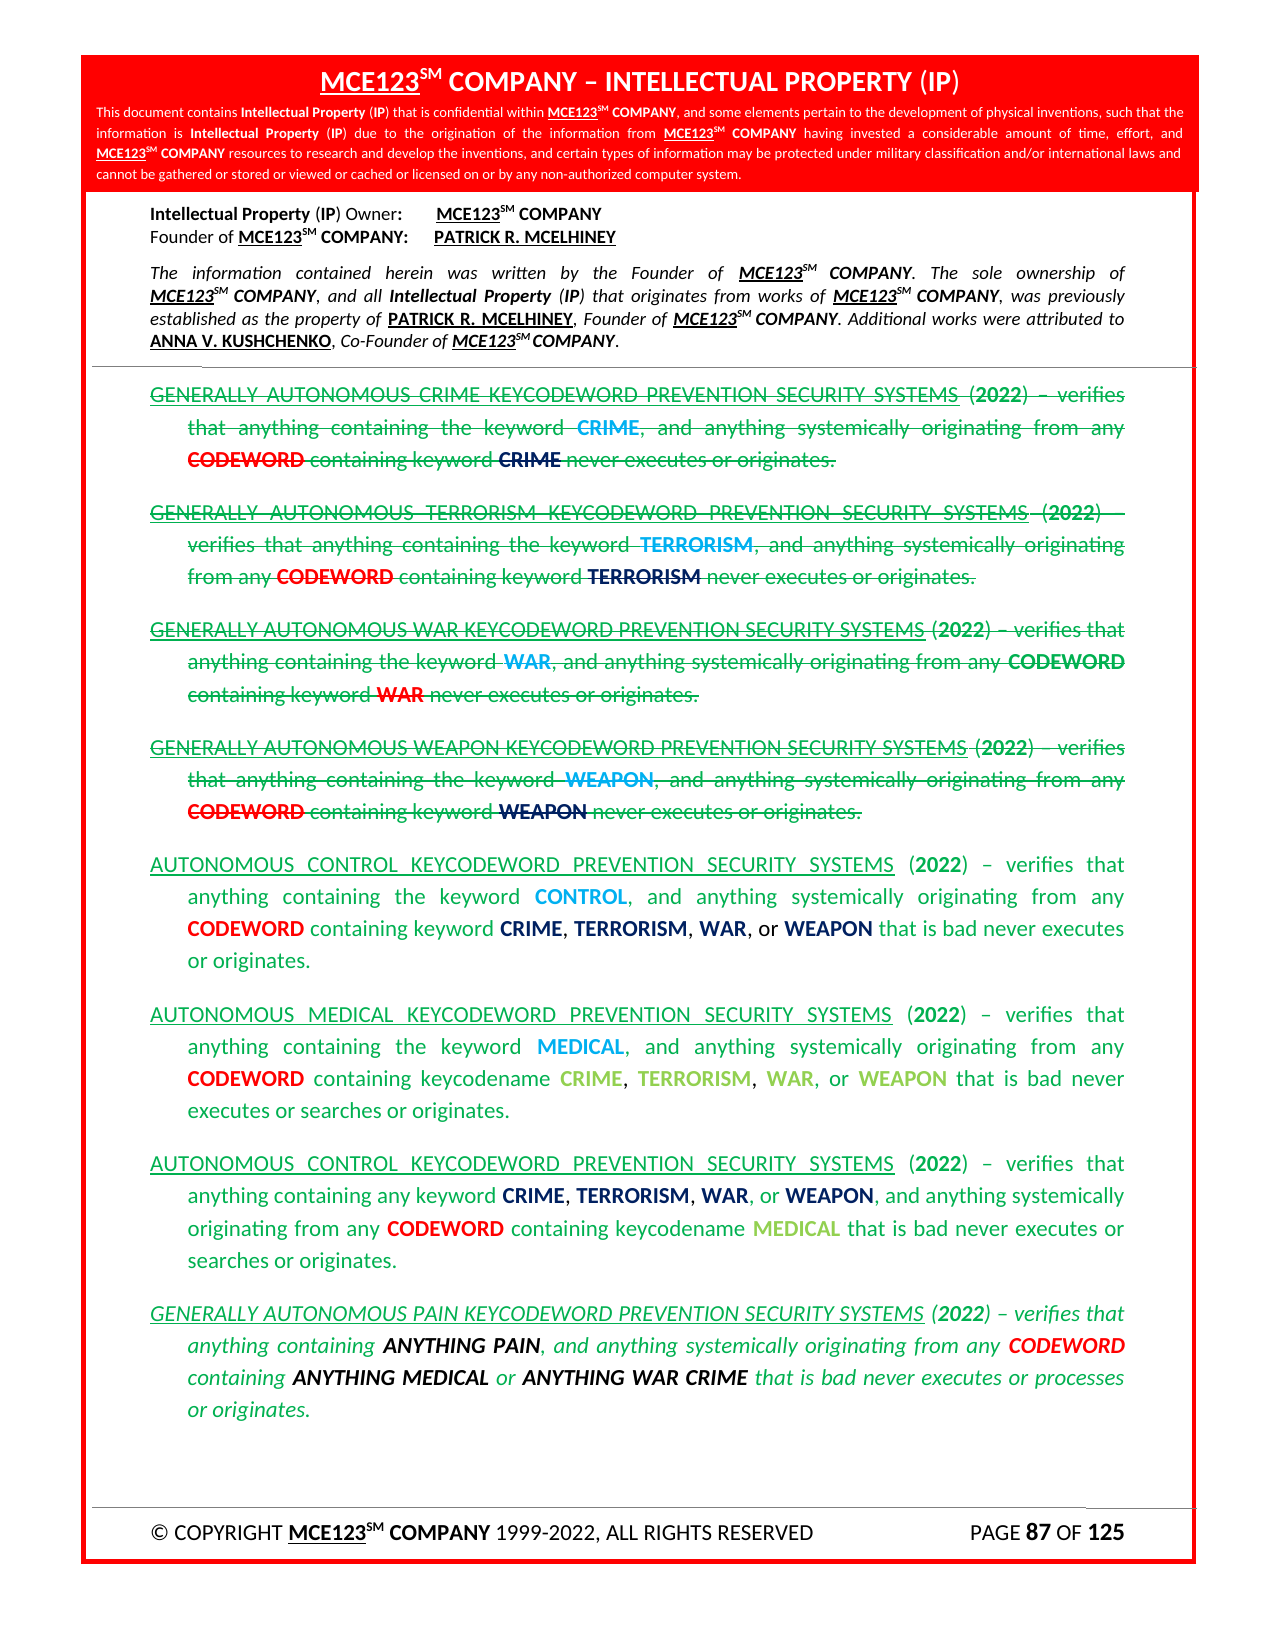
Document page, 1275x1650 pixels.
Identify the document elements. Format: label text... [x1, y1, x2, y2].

text GENERALLY AUTONOMOUS WEAPON KEYCODEWORD PREVENTION SECURITY SYSTEMS (2022) – verifies that anything containing the keyword WEAPON, and anything systemically originating from any CODEWORD containing keyword WEAPON never executes or originates. [150, 733, 1125, 748]
text GENERALLY AUTONOMOUS PAIN KEYCODEWORD PREVENTION SECURITY SYSTEMS (2022) – verifies that anything containing ANYTHING PAIN, and anything systemically originating from any CODEWORD containing ANYTHING MEDICAL or ANYTHING WAR CRIME that is bad never executes or processes or originates. [150, 1299, 1125, 1423]
text GENERALLY AUTONOMOUS CRIME KEYCODEWORD PREVENTION SECURITY SYSTEMS (2022) – verifies that anything containing the keyword CRIME, and anything systemically originating from any CODEWORD containing keyword CRIME never executes or originates. [150, 397, 1125, 473]
text AUTONOMOUS MEDICAL KEYCODEWORD PREVENTION SECURITY SYSTEMS (2022) – verifies that anything containing the keyword MEDICAL, and anything systemically originating from any CODEWORD containing keycodename CRIME, TERRORISM, WAR, or WEAPON that is bad never executes or searches or originates. [150, 1000, 1125, 1124]
text AUTONOMOUS CONTROL KEYCODEWORD PREVENTION SECURITY SYSTEMS (2022) – verifies that anything containing any keyword CRIME, TERRORISM, WAR, or WEAPON, and anything systemically originating from any CODEWORD containing keycodename MEDICAL that is bad never executes or searches or originates. [150, 1149, 1125, 1274]
text GENERALLY AUTONOMOUS CRIME KEYCODEWORD PREVENTION SECURITY SYSTEMS (2022) – verifies that anything containing the keyword CRIME, and anything systemically originating from any CODEWORD containing keyword CRIME never executes or originates. [150, 381, 1125, 396]
text GENERALLY AUTONOMOUS TERRORISM KEYCODEWORD PREVENTION SECURITY SYSTEMS (2022) – verifies that anything containing the keyword TERRORISM, and anything systemically originating from any CODEWORD containing keyword TERRORISM never executes or originates. [150, 514, 1125, 590]
text GENERALLY AUTONOMOUS WAR KEYCODEWORD PREVENTION SECURITY SYSTEMS (2022) – verifies that anything containing the keyword WAR, and anything systemically originating from any CODEWORD containing keyword WAR never executes or originates. [150, 615, 1125, 631]
text GENERALLY AUTONOMOUS WAR KEYCODEWORD PREVENTION SECURITY SYSTEMS (2022) – verifies that anything containing the keyword WAR, and anything systemically originating from any CODEWORD containing keyword WAR never executes or originates. [150, 632, 1125, 708]
text AUTONOMOUS CONTROL KEYCODEWORD PREVENTION SECURITY SYSTEMS (2022) – verifies that anything containing the keyword CONTROL, and anything systemically originating from any CODEWORD containing keyword CRIME, TERRORISM, WAR, or WEAPON that is bad never executes or originates. [150, 850, 1125, 975]
text GENERALLY AUTONOMOUS WEAPON KEYCODEWORD PREVENTION SECURITY SYSTEMS (2022) – verifies that anything containing the keyword WEAPON, and anything systemically originating from any CODEWORD containing keyword WEAPON never executes or originates. [150, 749, 1125, 825]
